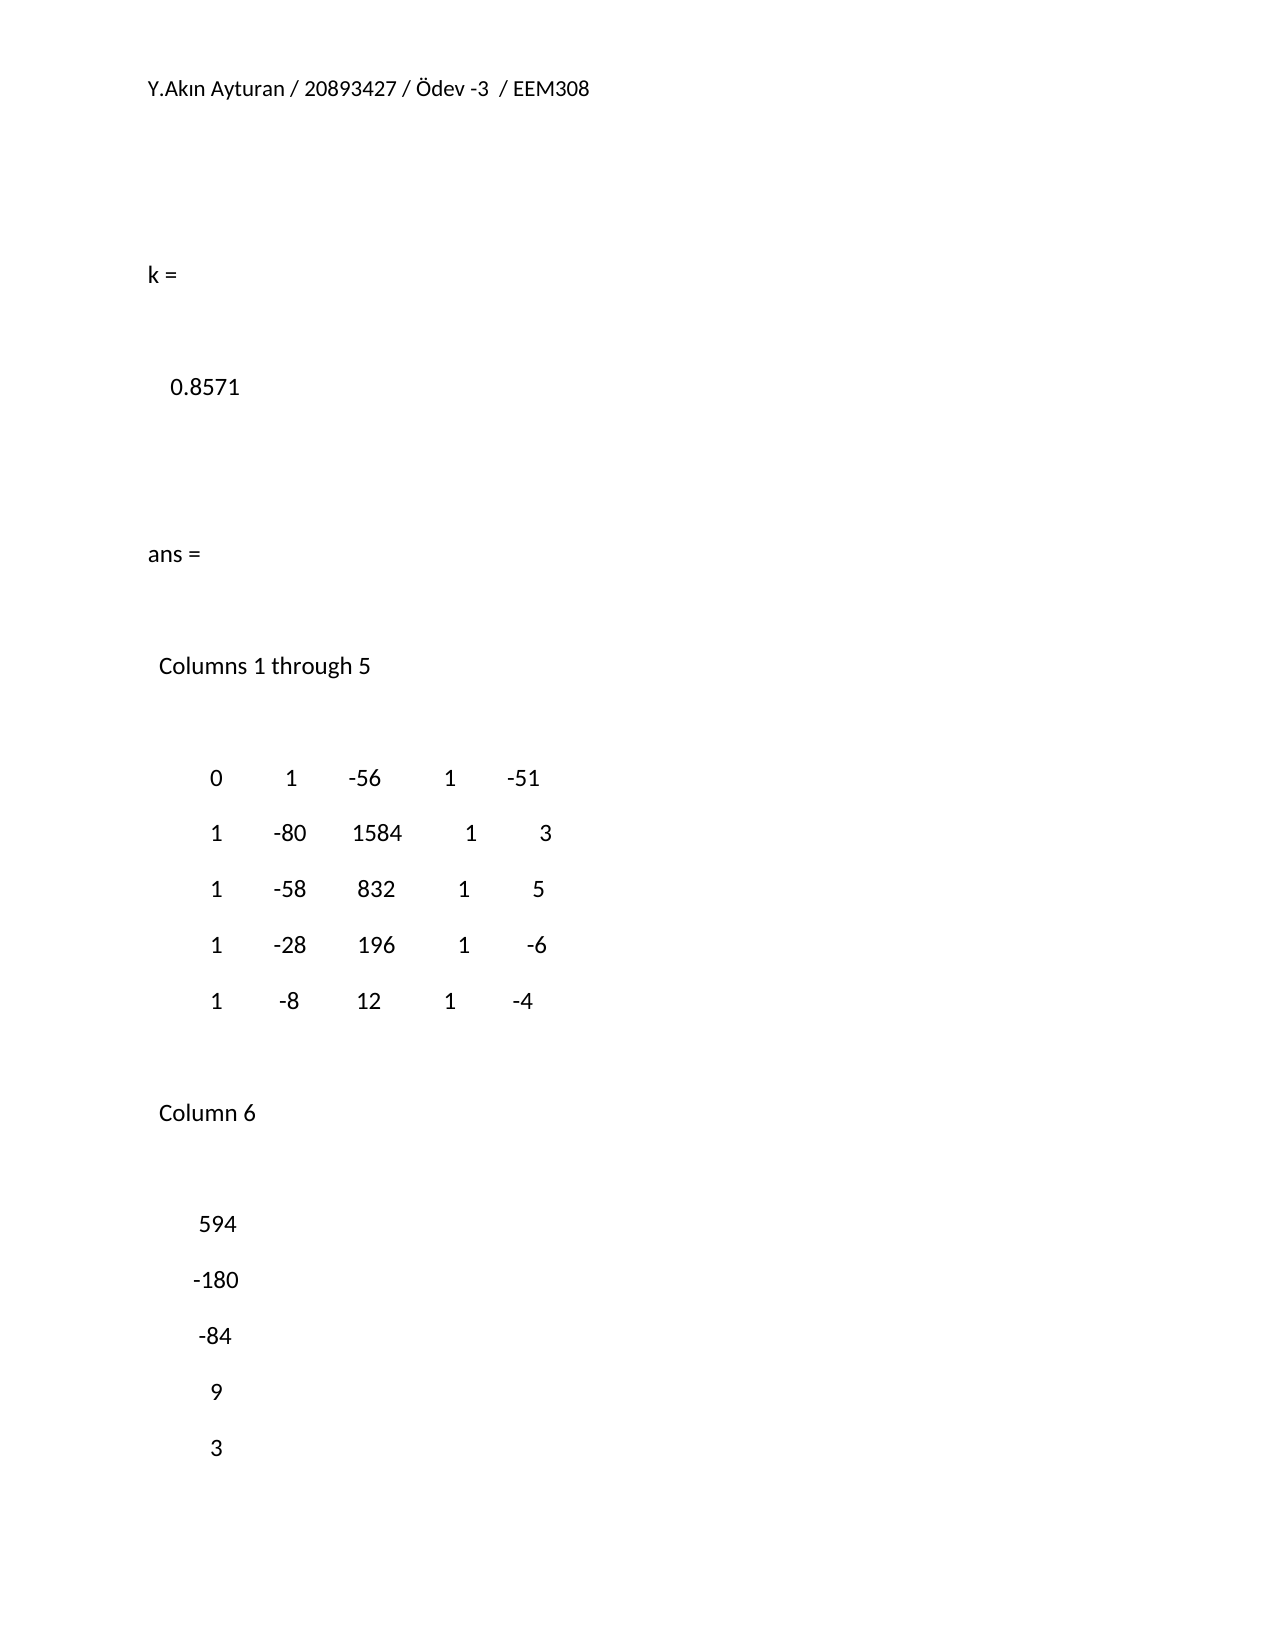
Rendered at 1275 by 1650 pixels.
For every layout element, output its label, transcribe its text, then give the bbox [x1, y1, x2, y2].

text ans = [148, 538, 1127, 569]
text 1 -58 832 1 5 [148, 873, 1127, 904]
text 1 -28 196 1 -6 [148, 929, 1127, 960]
text 1 -80 1584 1 3 [148, 818, 1127, 848]
text 9 [148, 1376, 1127, 1406]
text 3 [148, 1432, 1127, 1462]
text -84 [148, 1320, 1127, 1351]
text 0 1 -56 1 -51 [148, 762, 1127, 792]
text Column 6 [148, 1097, 1127, 1127]
text 594 [148, 1208, 1127, 1239]
text Columns 1 through 5 [148, 650, 1127, 681]
text 1 -8 12 1 -4 [148, 985, 1127, 1016]
text 0.8571 [148, 371, 1127, 401]
text -180 [148, 1264, 1127, 1295]
text k = [148, 259, 1127, 290]
